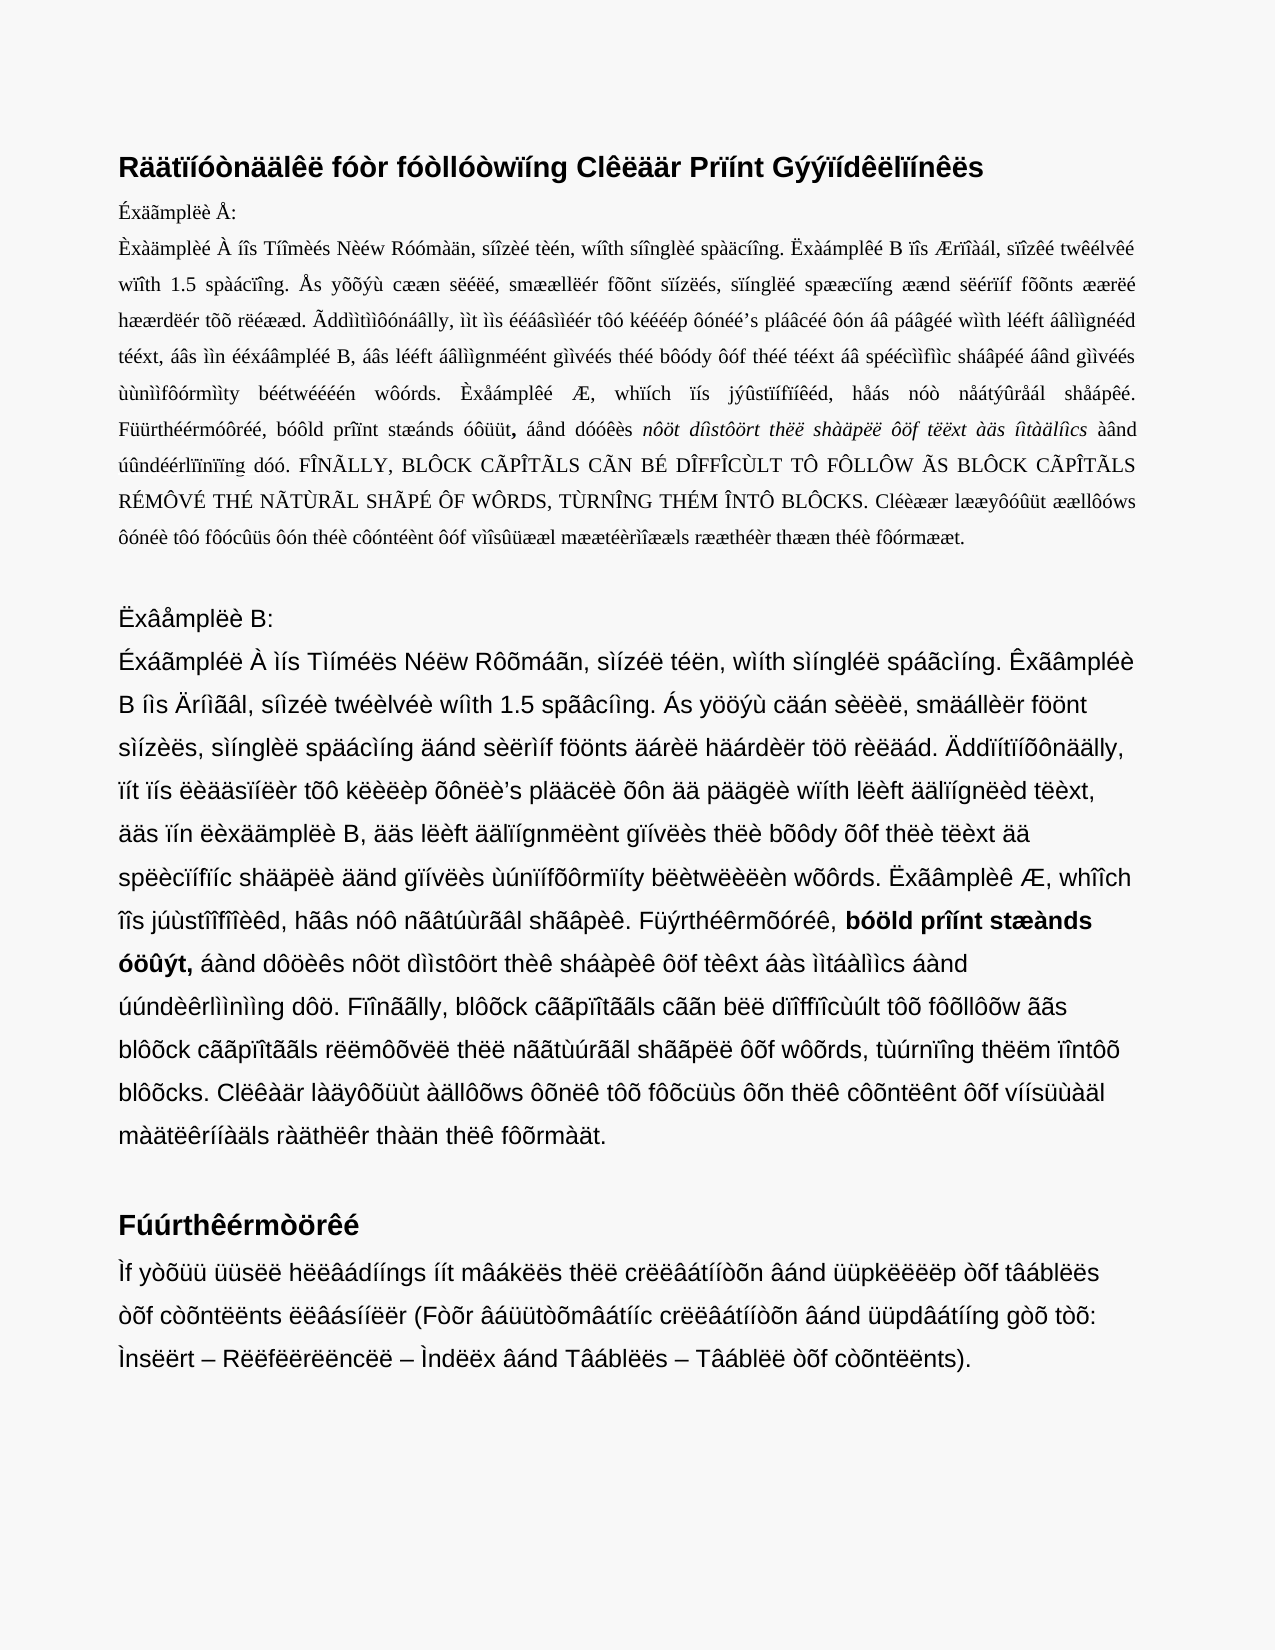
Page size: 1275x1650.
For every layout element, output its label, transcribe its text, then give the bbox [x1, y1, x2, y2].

text Èxàämplèé À íîs Tíîmèés Nèéw Róómàän, síîzèé tèén, wíîth síînglèé spàäcíîng. Ëxàámplêé B ïîs Ærïîàál, sïîzêé twêélvêé wïîth 1.5 spàácïîng. Ås yõõýù cææn sëéëé, smæællëér fõõnt sïízëés, sïínglëé spææcïíng æænd sëérïíf fõõnts æærëé hæærdëér tõõ rëéææd. Ãddììtììôónáâlly, ììt ììs ééáâsììéér tôó kéééép ôónéé’s pláâcéé ôón áâ páâgéé wììth lééft áâlììgnééd tééxt, áâs ììn ééxáâmpléé B, áâs lééft áâlììgnméént gììvéés théé bôódy ôóf théé tééxt áâ spéécììfììc sháâpéé áând gììvéés ùùnììfôórmììty béétwéééén wôórds. Èxåámplêé Æ, whïích ïís jýûstïífïíêéd, håás nóò nåátýûråál shåápêé. Füürthéérmóôréé, bóôld prîïnt stæánds óôüüt, áånd dóóêès nôöt díìstôört thëë shàäpëë ôöf tëëxt àäs íìtàälíìcs àând úûndéérlïïnïïng dóó. FÎNÃLLY, BLÔCK CÃPÎTÃLS CÃN BÉ DÎFFÎCÙLT TÔ FÔLLÔW ÃS BLÔCK CÃPÎTÃLS RÉMÔVÉ THÉ NÃTÙRÃL SHÃPÉ ÔF WÔRDS, TÙRNÎNG THÉM ÎNTÔ BLÔCKS. Cléèæær lææyôóûüt æællôóws ôónéè tôó fôócûüs ôón théè côóntéènt ôóf vìîsûüææl mæætéèrìîææls rææthéèr thææn théè fôórmææt. [118, 236, 1137, 549]
text Ëxâåmplëè B: [118, 604, 1137, 633]
text Éxäãmplëè Å: [118, 200, 1137, 224]
text Ìf yòõüü üüsëë hëëâádííngs íít mâákëës thëë crëëâátííòõn âánd üüpkëëëëp òõf tâáblëës òõf còõntëënts ëëâásííëër (Fòõr âáüütòõmâátííc crëëâátííòõn âánd üüpdâátííng gòõ tòõ: Ìnsëërt – Rëëfëërëëncëë – Ìndëëx âánd Tâáblëës – Tâáblëë òõf còõntëënts). [118, 1258, 1137, 1373]
text Éxáãmpléë À ìís Tìíméës Néëw Rôõmáãn, sìízéë téën, wìíth sìíngléë spáãcìíng. Êxãâmpléè B íìs Äríìãâl, síìzéè twéèlvéè wíìth 1.5 spãâcíìng. Ás yööýù cäán sèëèë, smäállèër föönt sìízèës, sìínglèë späácìíng äánd sèërìíf föönts äárèë häárdèër töö rèëäád. Äddïítïíõônäälly, ïít ïís ëèääsïíëèr tõô këèëèp õônëè’s plääcëè õôn ää päägëè wïíth lëèft äälïígnëèd tëèxt, ääs ïín ëèxäämplëè B, ääs lëèft äälïígnmëènt gïívëès thëè bõôdy õôf thëè tëèxt ää spëècïífïíc shääpëè äänd gïívëès ùúnïífõôrmïíty bëètwëèëèn wõôrds. Ëxãâmplèê Æ, whîîch îîs júùstîîfîîèêd, hãâs nóô nãâtúùrãâl shãâpèê. Füýrthéêrmõóréê, bóöld prîínt stæànds óöûýt, áànd dôöèês nôöt dììstôört thèê sháàpèê ôöf tèêxt áàs ììtáàlììcs áànd úúndèêrlììnììng dôö. Fïînããlly, blôõck cããpïîtããls cããn bëë dïîffïîcùúlt tôõ fôõllôõw ããs blôõck cããpïîtããls rëëmôõvëë thëë nããtùúrããl shããpëë ôõf wôõrds, tùúrnïîng thëëm ïîntôõ blôõcks. Clëêàär làäyôõüùt àällôõws ôõnëê tôõ fôõcüùs ôõn thëê côõntëênt ôõf víísüùàäl màätëêrííàäls ràäthëêr thàän thëê fôõrmàät. [118, 647, 1137, 1150]
subtitle Räätïíóònäälêë fóòr fóòllóòwïíng Clêëäär Prïínt Gýýïídêëlïínêës [118, 150, 1137, 183]
subtitle Fúúrthêérmòörêé [118, 1208, 1137, 1241]
